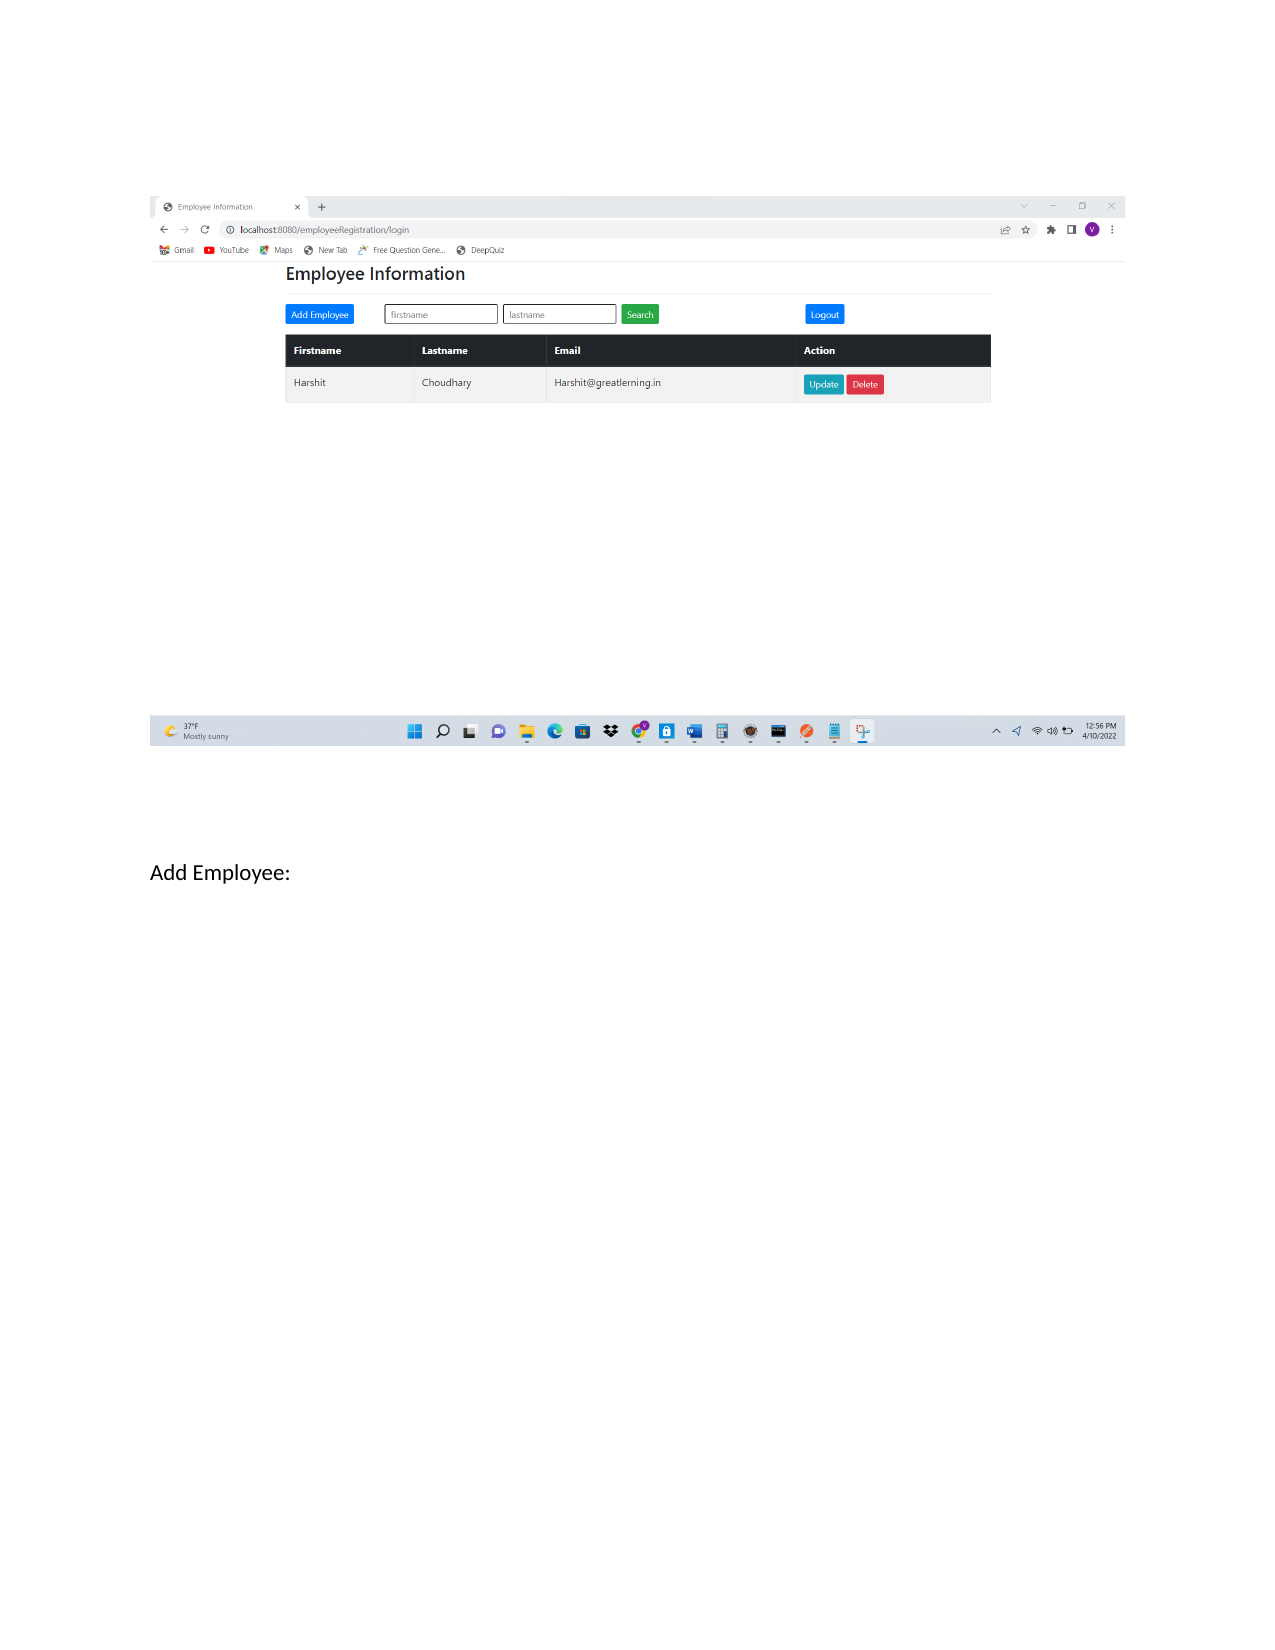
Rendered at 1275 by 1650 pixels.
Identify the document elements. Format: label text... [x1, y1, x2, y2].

picture [150, 196, 1125, 746]
text Add Employee: [150, 858, 1125, 886]
